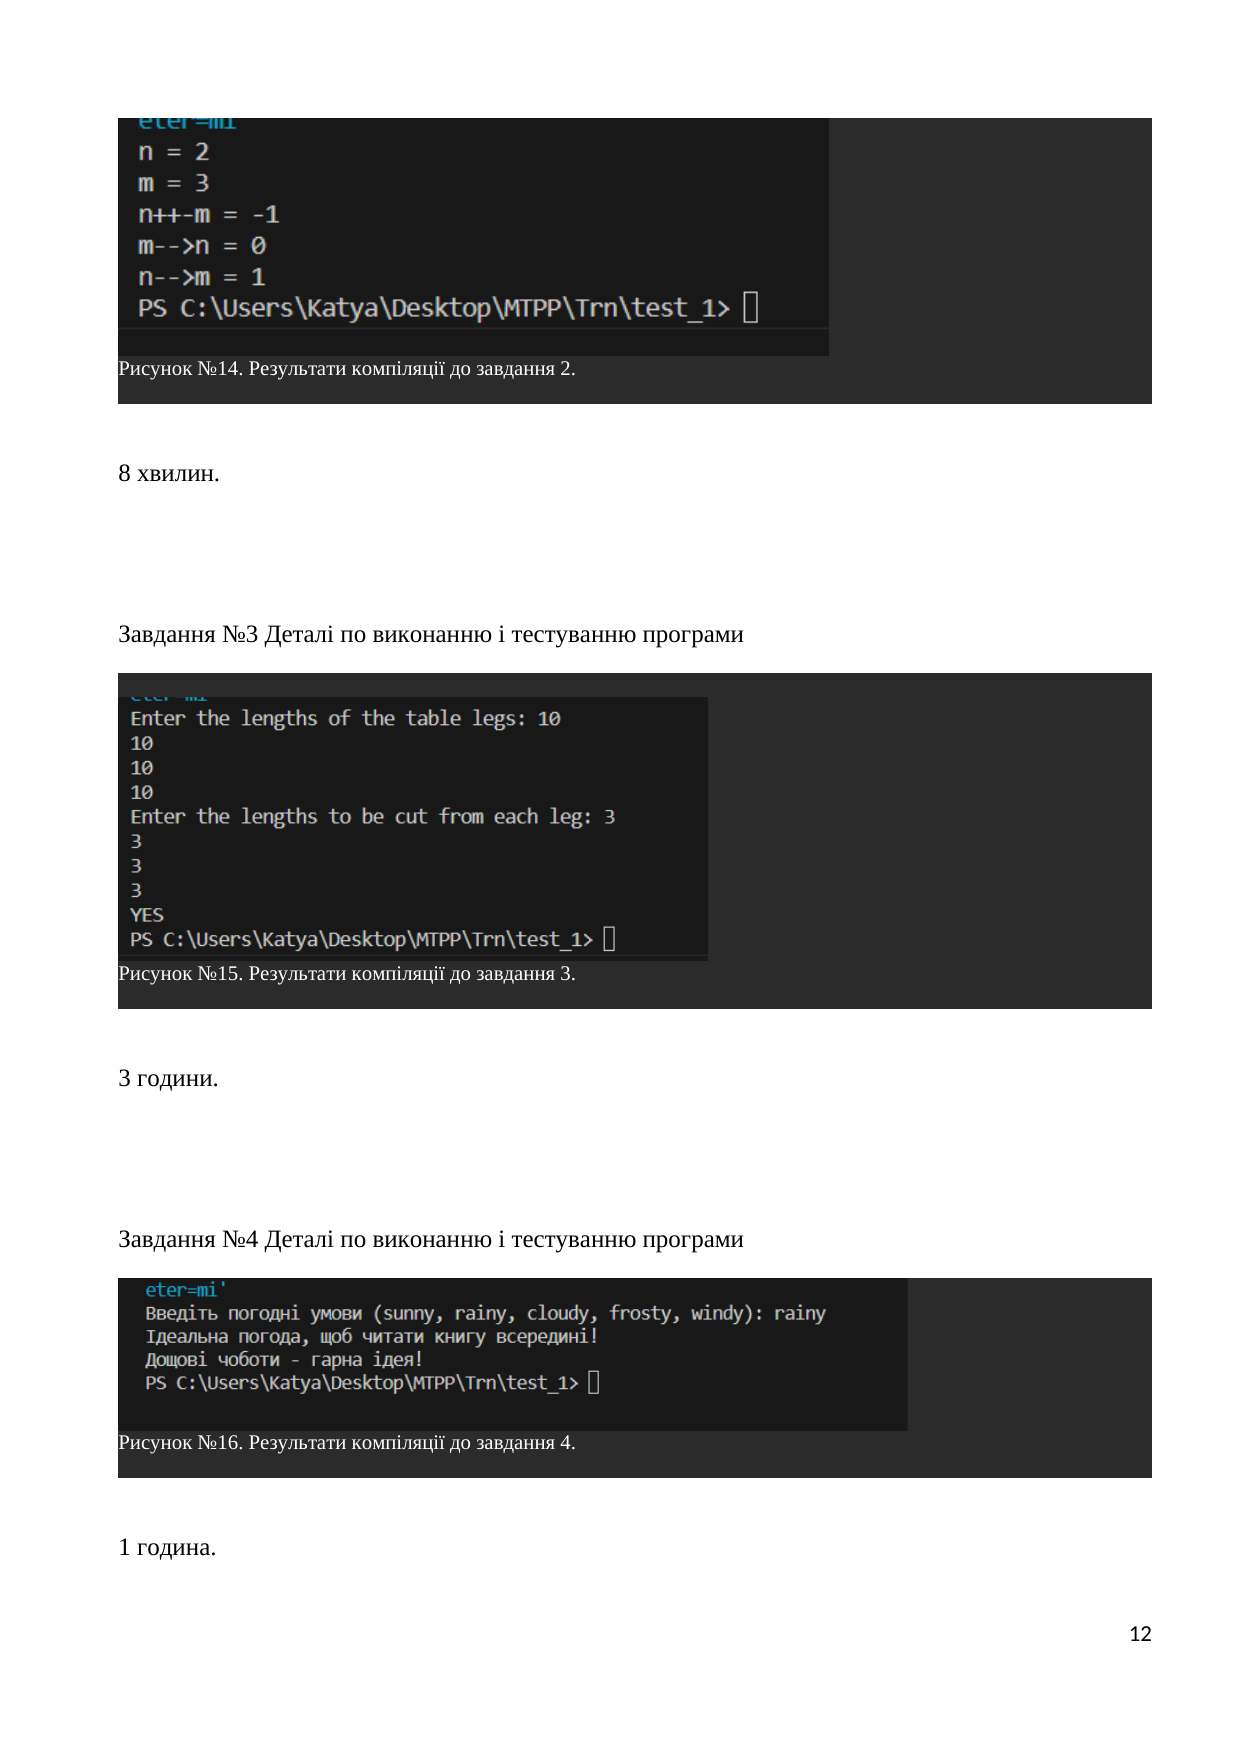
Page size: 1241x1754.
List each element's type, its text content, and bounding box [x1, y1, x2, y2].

text 1 година. [118, 1532, 1152, 1561]
text Рисунок №15. Результати компіляції до завдання 3. [118, 961, 1152, 985]
text Завдання №4 Деталі по виконанню і тестуванню програми [118, 1224, 1152, 1253]
text 8 хвилин. [118, 458, 1152, 486]
text Завдання №3 Деталі по виконанню і тестуванню програми [118, 619, 1152, 648]
picture [118, 118, 829, 356]
text Рисунок №14. Результати компіляції до завдання 2. [118, 356, 1152, 380]
text Рисунок №16. Результати компіляції до завдання 4. [118, 1430, 1152, 1454]
picture [118, 1278, 908, 1431]
picture [118, 697, 709, 961]
text 3 години. [118, 1063, 1152, 1092]
